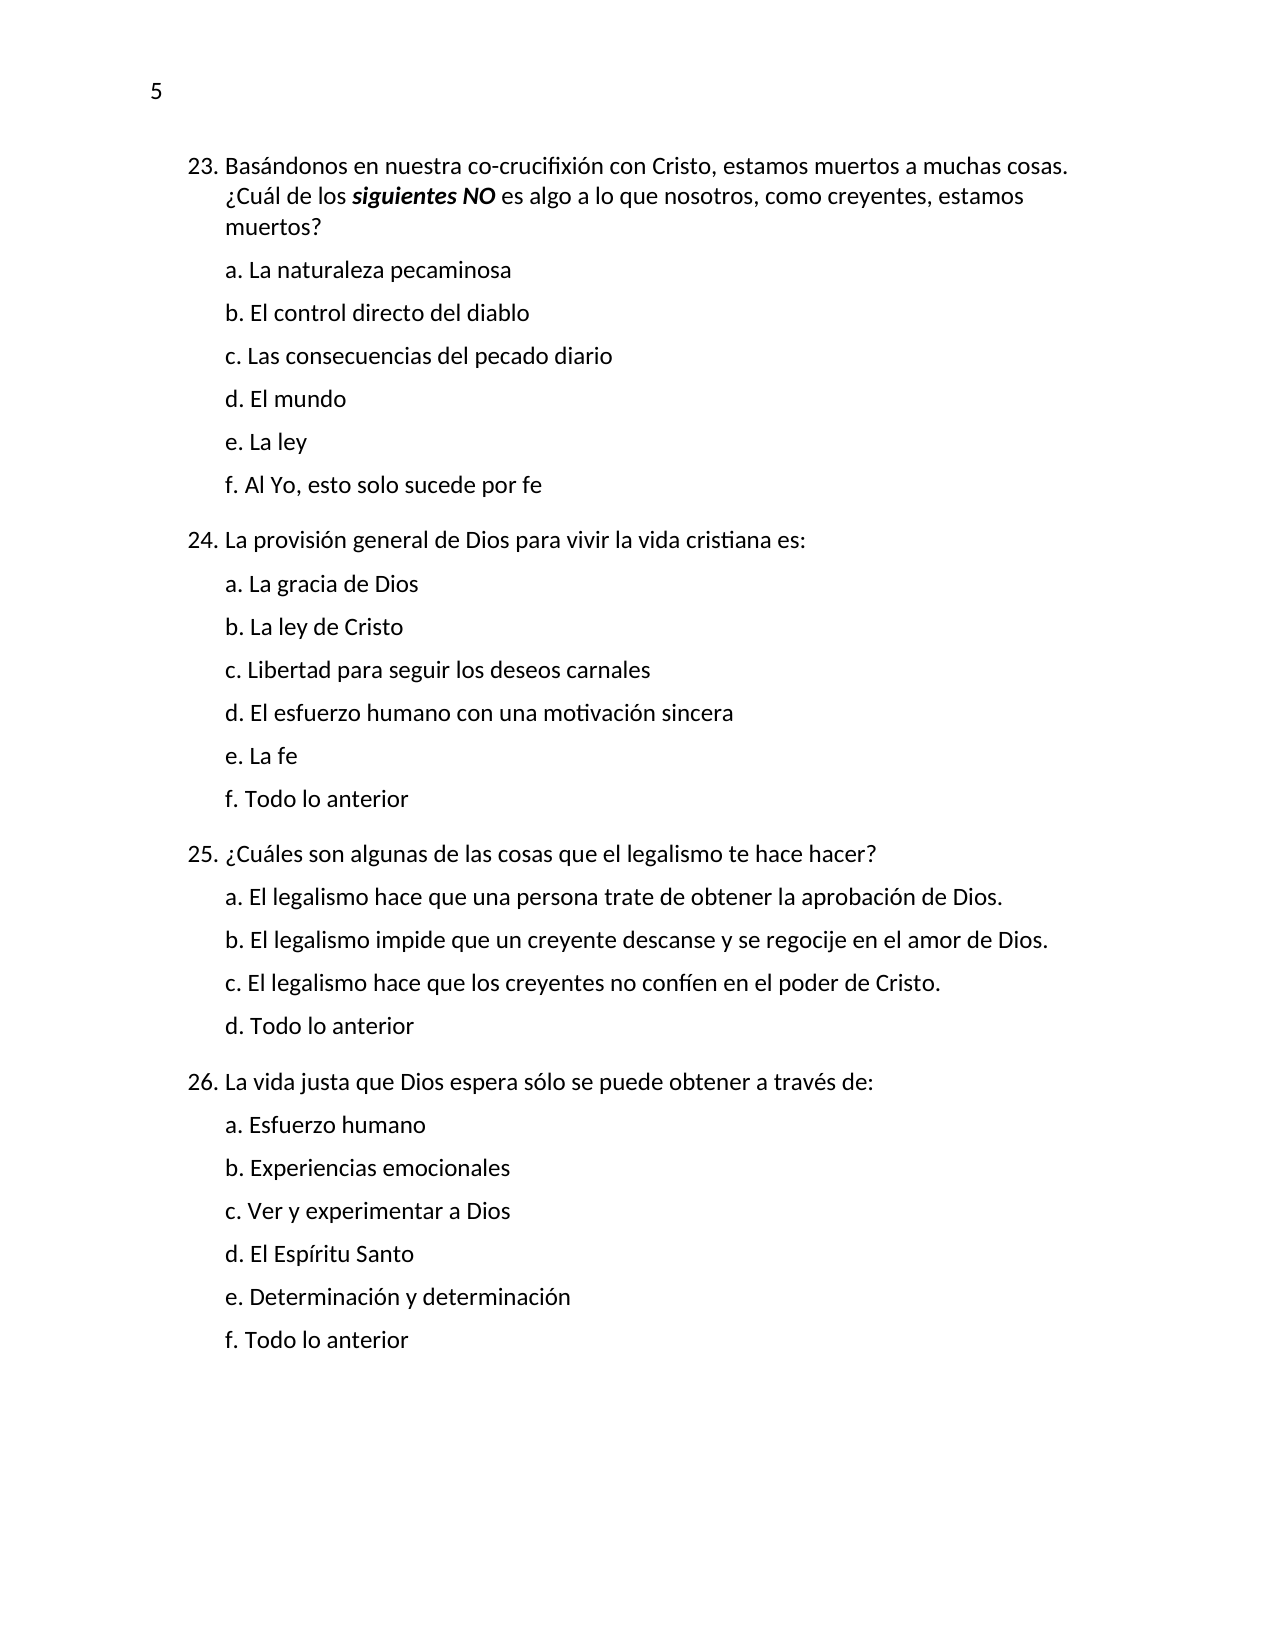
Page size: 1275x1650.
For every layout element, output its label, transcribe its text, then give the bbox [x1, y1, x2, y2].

text a. Esfuerzo humano [225, 1109, 1125, 1139]
text f. Todo lo anterior [225, 1324, 1125, 1354]
text a. La gracia de Dios [225, 568, 1125, 598]
text c. El legalismo hace que los creyentes no confíen en el poder de Cristo. [225, 967, 1125, 998]
text e. La fe [225, 740, 1125, 770]
text b. El control directo del diablo [225, 297, 1125, 328]
text c. Las consecuencias del pecado diario [150, 340, 1125, 371]
text a. El legalismo hace que una persona trate de obtener la aprobación de Dios. [225, 881, 1125, 912]
text Basándonos en nuestra co-crucifixión con Cristo, estamos muertos a muchas cosas. ¿Cuál de los siguientes NO es algo a lo que nosotros, como creyentes, estamos muertos? [187, 150, 1125, 242]
text b. Experiencias emocionales [225, 1152, 1125, 1182]
text e. Determinación y determinación [225, 1281, 1125, 1312]
text ¿Cuáles son algunas de las cosas que el legalismo te hace hacer? [187, 838, 1125, 869]
text La vida justa que Dios espera sólo se puede obtener a través de: [187, 1066, 1125, 1096]
text c. Ver y experimentar a Dios [225, 1195, 1125, 1226]
text e. La ley [150, 426, 1125, 457]
text b. La ley de Cristo [225, 611, 1125, 641]
text f. Todo lo anterior [225, 783, 1125, 813]
text f. Al Yo, esto solo sucede por fe [150, 469, 1125, 500]
text La provisión general de Dios para vivir la vida cristiana es: [187, 525, 1125, 555]
text d. El mundo [150, 383, 1125, 414]
text c. Libertad para seguir los deseos carnales [225, 654, 1125, 684]
text d. El Espíritu Santo [225, 1238, 1125, 1268]
text d. Todo lo anterior [225, 1010, 1125, 1041]
text a. La naturaleza pecaminosa [225, 254, 1125, 284]
text b. El legalismo impide que un creyente descanse y se regocije en el amor de Dios. [225, 924, 1125, 955]
text d. El esfuerzo humano con una motivación sincera [225, 697, 1125, 727]
